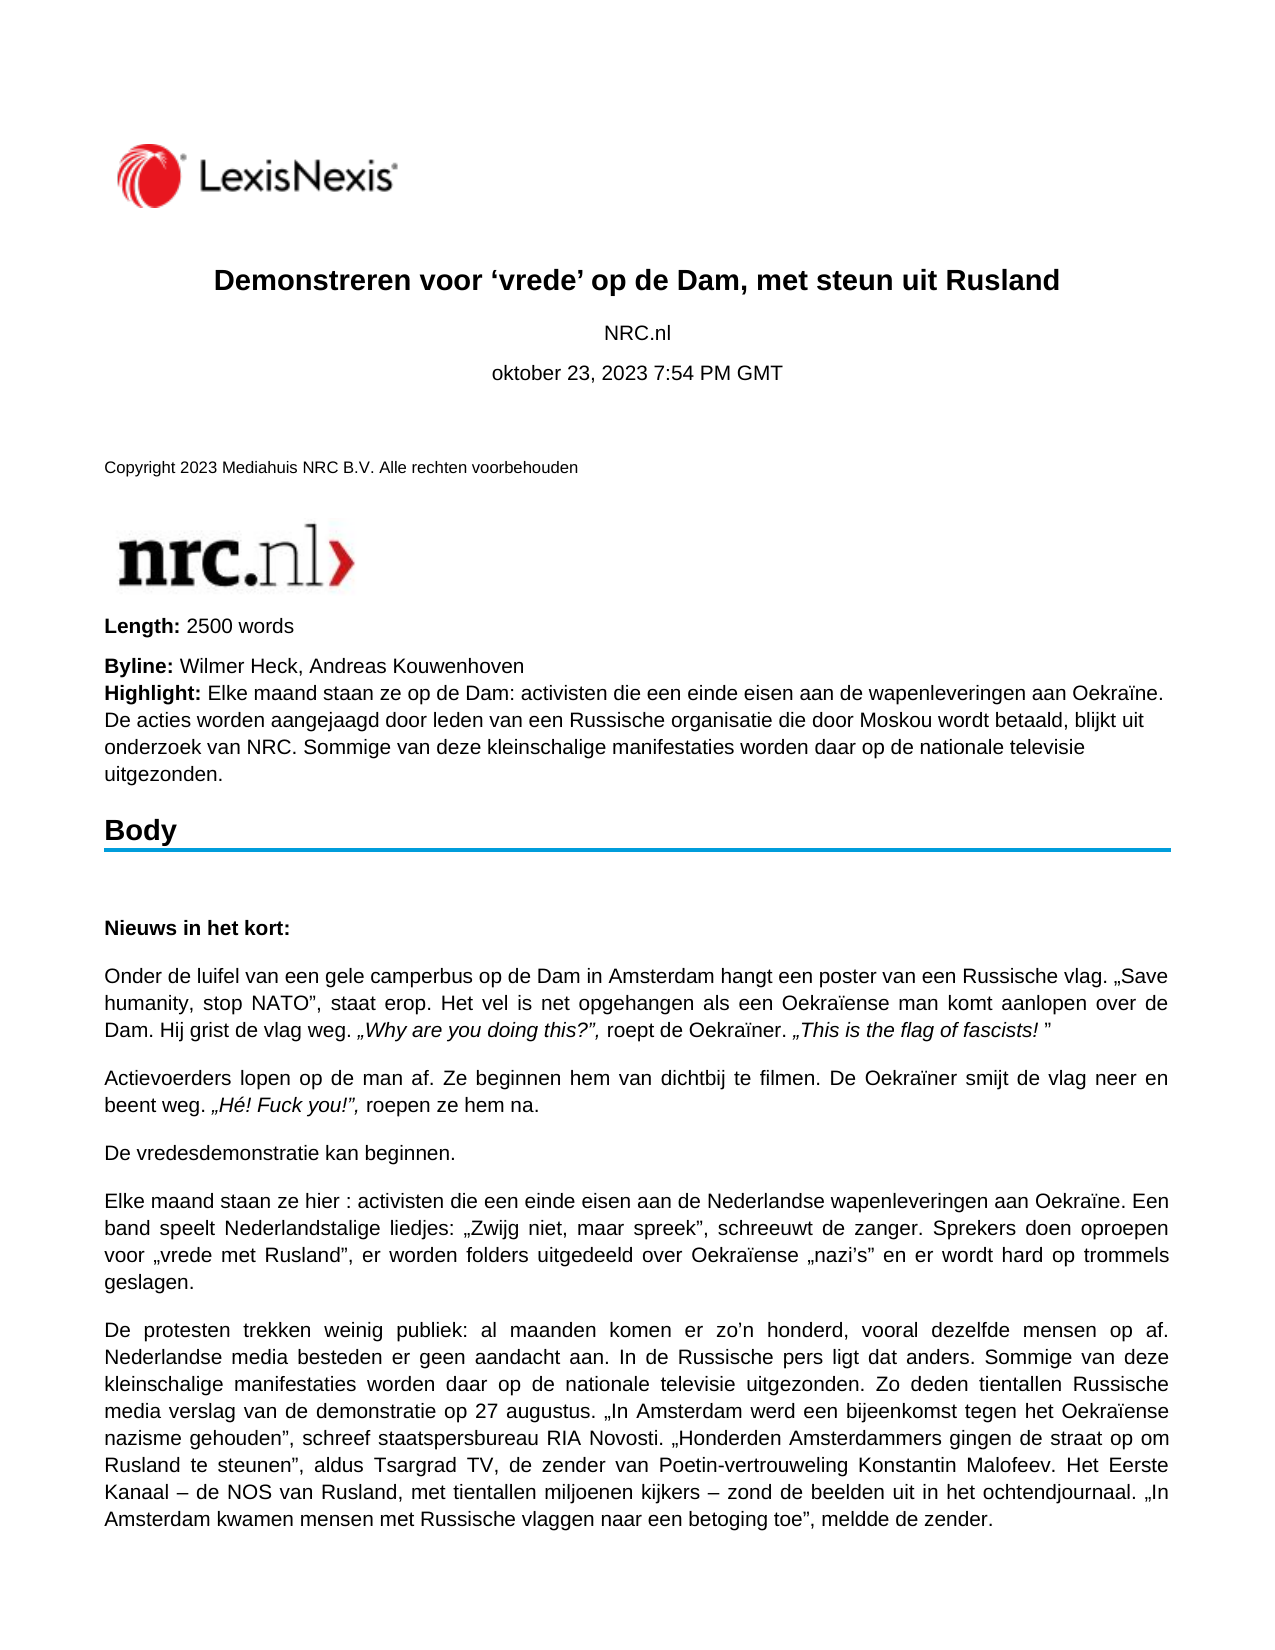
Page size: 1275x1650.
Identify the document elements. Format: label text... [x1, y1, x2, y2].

text Elke maand staan ze hier : activisten die een einde eisen aan de Nederlandse wapenleveringen aan Oekraïne. Een band speelt Nederlandstalige liedjes: „Zwijg niet, maar spreek”, schreeuwt de zanger. Sprekers doen oproepen voor „vrede met Rusland”, er worden folders uitgedeeld over Oekraïense „nazi’s” en er wordt hard op trommels geslagen. [104, 1185, 1171, 1294]
text Actievoerders lopen op de man af. Ze beginnen hem van dichtbij te filmen. De Oekraïner smijt de vlag neer en beent weg. „Hé! Fuck you!”, roepen ze hem na. [104, 1062, 1171, 1117]
picture [104, 144, 412, 208]
text Highlight: Elke maand staan ze op de Dam: activisten die een einde eisen aan de wapenleveringen aan Oekraïne. De acties worden aangejaagd door leden van een Russische organisatie die door Moskou wordt betaald, blijkt uit onderzoek van NRC. Sommige van deze kleinschalige manifestaties worden daar op de nationale televisie uitgezonden. [104, 677, 1171, 786]
text Length: 2500 words [104, 611, 1171, 638]
text De vredesdemonstratie kan beginnen. [104, 1137, 1171, 1164]
text Nieuws in het kort: [104, 912, 1171, 939]
text Body [104, 811, 1171, 846]
text Copyright 2023 Mediahuis NRC B.V. Alle rechten voorbehouden [104, 426, 1171, 477]
text NRC.nl [104, 318, 1171, 345]
text De protesten trekken weinig publiek: al maanden komen er zo’n honderd, vooral dezelfde mensen op af. Nederlandse media besteden er geen aandacht aan. In de Russische pers ligt dat anders. Sommige van deze kleinschalige manifestaties worden daar op de nationale televisie uitgezonden. Zo deden tientallen Russische media verslag van de demonstratie op 27 augustus. „In Amsterdam werd een bijeenkomst tegen het Oekraïense nazisme gehouden”, schreef staatspersbureau RIA Novosti. „Honderden Amsterdammers gingen de straat op om Rusland te steunen”, aldus Tsargrad TV, de zender van Poetin-vertrouweling Konstantin Malofeev. Het Eerste Kanaal – de NOS van Rusland, met tientallen miljoenen kijkers – zond de beelden uit in het ochtendjournaal. „In Amsterdam kwamen mensen met Russische vlaggen naar een betoging toe”, meldde de zender. [104, 1314, 1171, 1531]
subtitle Demonstreren voor ‘vrede’ op de Dam, met steun uit Rusland [104, 261, 1171, 297]
picture [104, 518, 364, 599]
text Byline: Wilmer Heck, Andreas Kouwenhoven [104, 650, 1171, 677]
text oktober 23, 2023 7:54 PM GMT [104, 357, 1171, 384]
text Onder de luifel van een gele camperbus op de Dam in Amsterdam hangt een poster van een Russische vlag. „Save humanity, stop NATO”, staat erop. Het vel is net opgehangen als een Oekraïense man komt aanlopen over de Dam. Hij grist de vlag weg. „Why are you doing this?”, roept de Oekraïner. „This is the flag of fascists! ” [104, 960, 1171, 1042]
